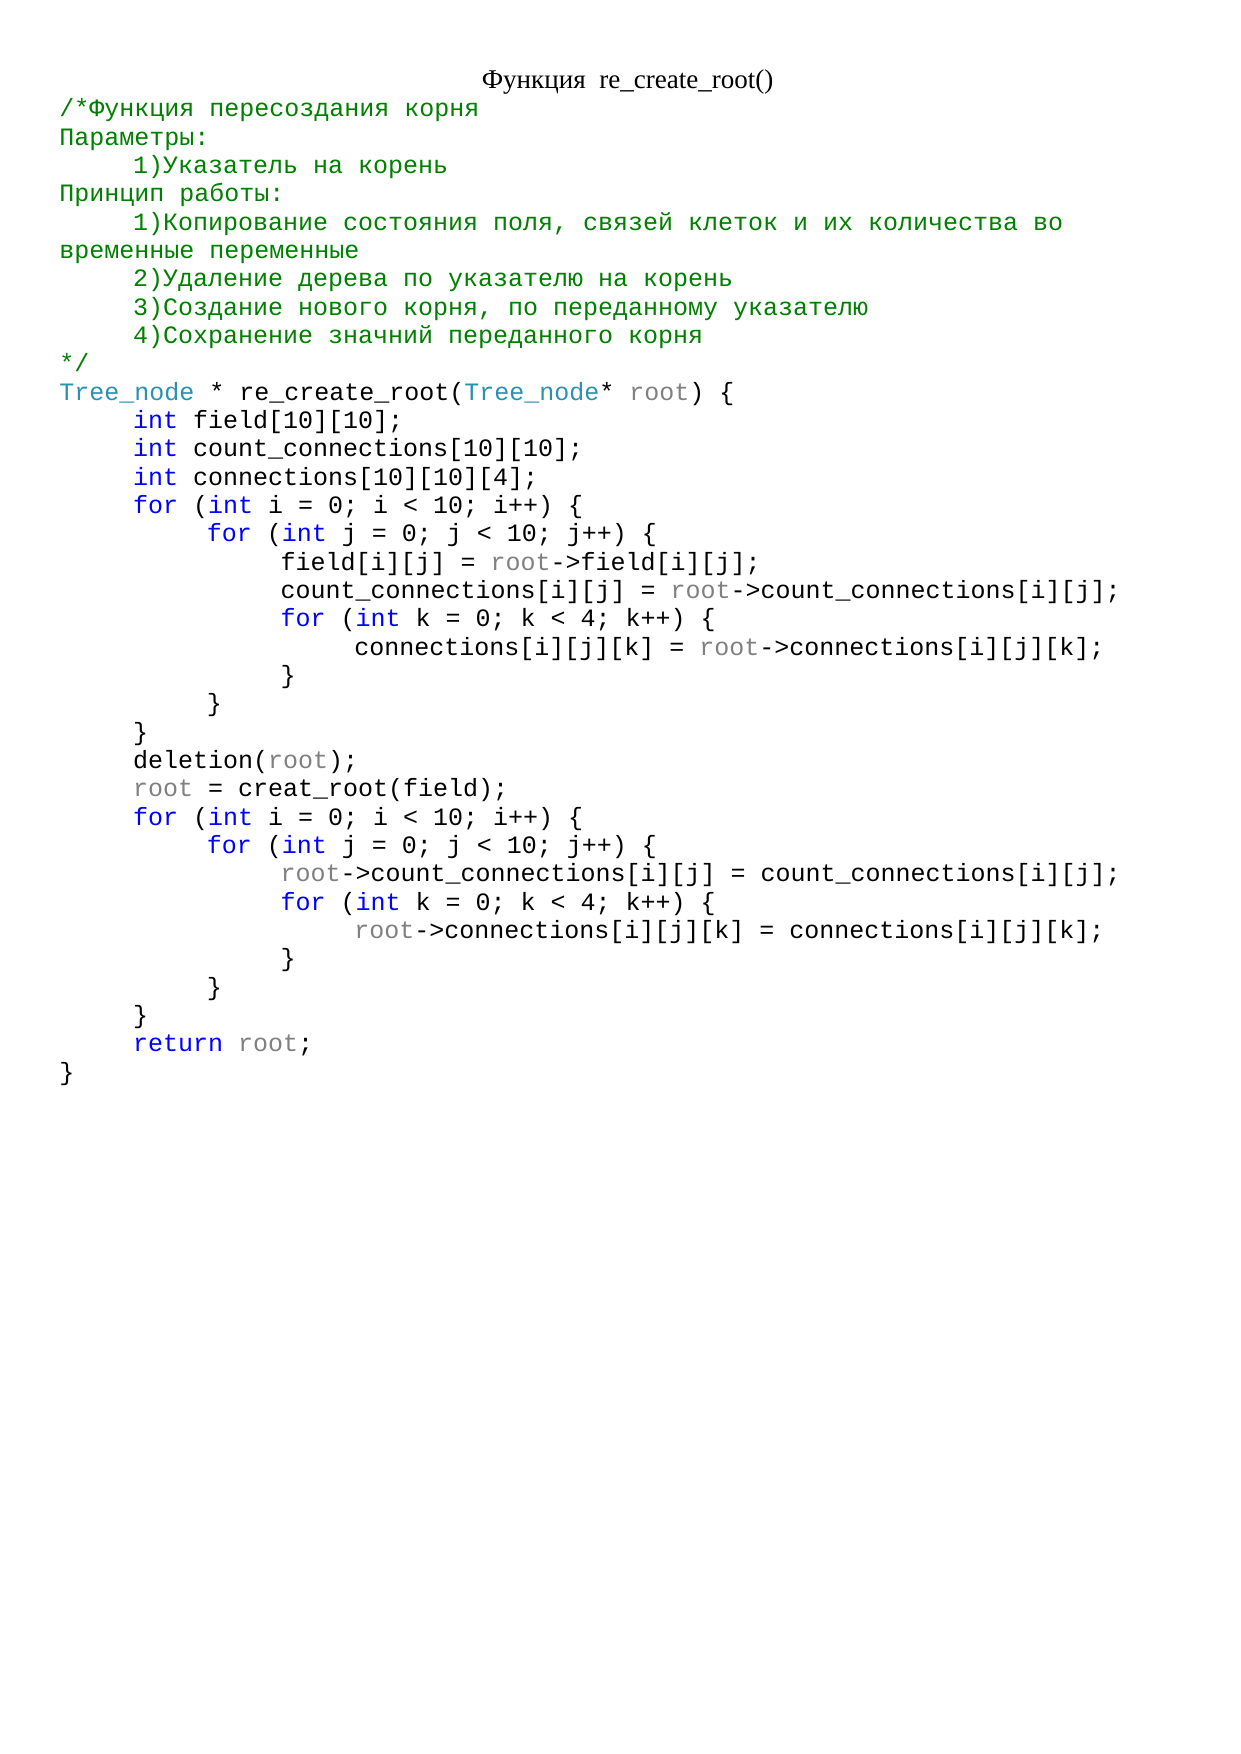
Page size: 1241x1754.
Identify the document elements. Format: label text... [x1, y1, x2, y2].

text root->count_connections[i][j] = count_connections[i][j]; [59, 861, 1196, 889]
text connections[i][j][k] = root->connections[i][j][k]; [59, 634, 1196, 662]
text } [59, 1002, 1196, 1031]
text for (int j = 0; j < 10; j++) { [59, 521, 1196, 549]
text } [59, 1059, 1196, 1087]
text root->connections[i][j][k] = connections[i][j][k]; [59, 917, 1196, 946]
subtitle Функция re_create_root() [59, 63, 1196, 94]
text Принцип работы: [59, 181, 1196, 209]
text return root; [59, 1031, 1196, 1059]
text 1)Копирование состояния поля, связей клеток и их количества во временные переменные [59, 209, 1196, 266]
text } [59, 974, 1196, 1002]
text for (int i = 0; i < 10; i++) { [59, 804, 1196, 832]
text } [59, 691, 1196, 719]
text 1)Указатель на корень [59, 152, 1196, 181]
text root = creat_root(field); [59, 776, 1196, 804]
text count_connections[i][j] = root->count_connections[i][j]; [59, 577, 1196, 606]
text } [59, 719, 1196, 747]
text for (int k = 0; k < 4; k++) { [59, 889, 1196, 917]
text for (int i = 0; i < 10; i++) { [59, 492, 1196, 521]
text for (int k = 0; k < 4; k++) { [59, 606, 1196, 634]
text 2)Удаление дерева по указателю на корень [59, 266, 1196, 294]
text Параметры: [59, 124, 1196, 152]
text Tree_node * re_create_root(Tree_node* root) { [59, 379, 1196, 407]
text int field[10][10]; [59, 407, 1196, 436]
text 3)Создание нового корня, по переданному указателю [59, 294, 1196, 322]
text } [59, 662, 1196, 691]
text } [59, 946, 1196, 974]
text deletion(root); [59, 747, 1196, 776]
text field[i][j] = root->field[i][j]; [59, 549, 1196, 577]
text int count_connections[10][10]; [59, 436, 1196, 464]
text int connections[10][10][4]; [59, 464, 1196, 492]
text for (int j = 0; j < 10; j++) { [59, 832, 1196, 861]
text /*Функция пересоздания корня [59, 96, 1196, 124]
text 4)Сохранение значний переданного корня [59, 322, 1196, 351]
text */ [59, 351, 1196, 379]
